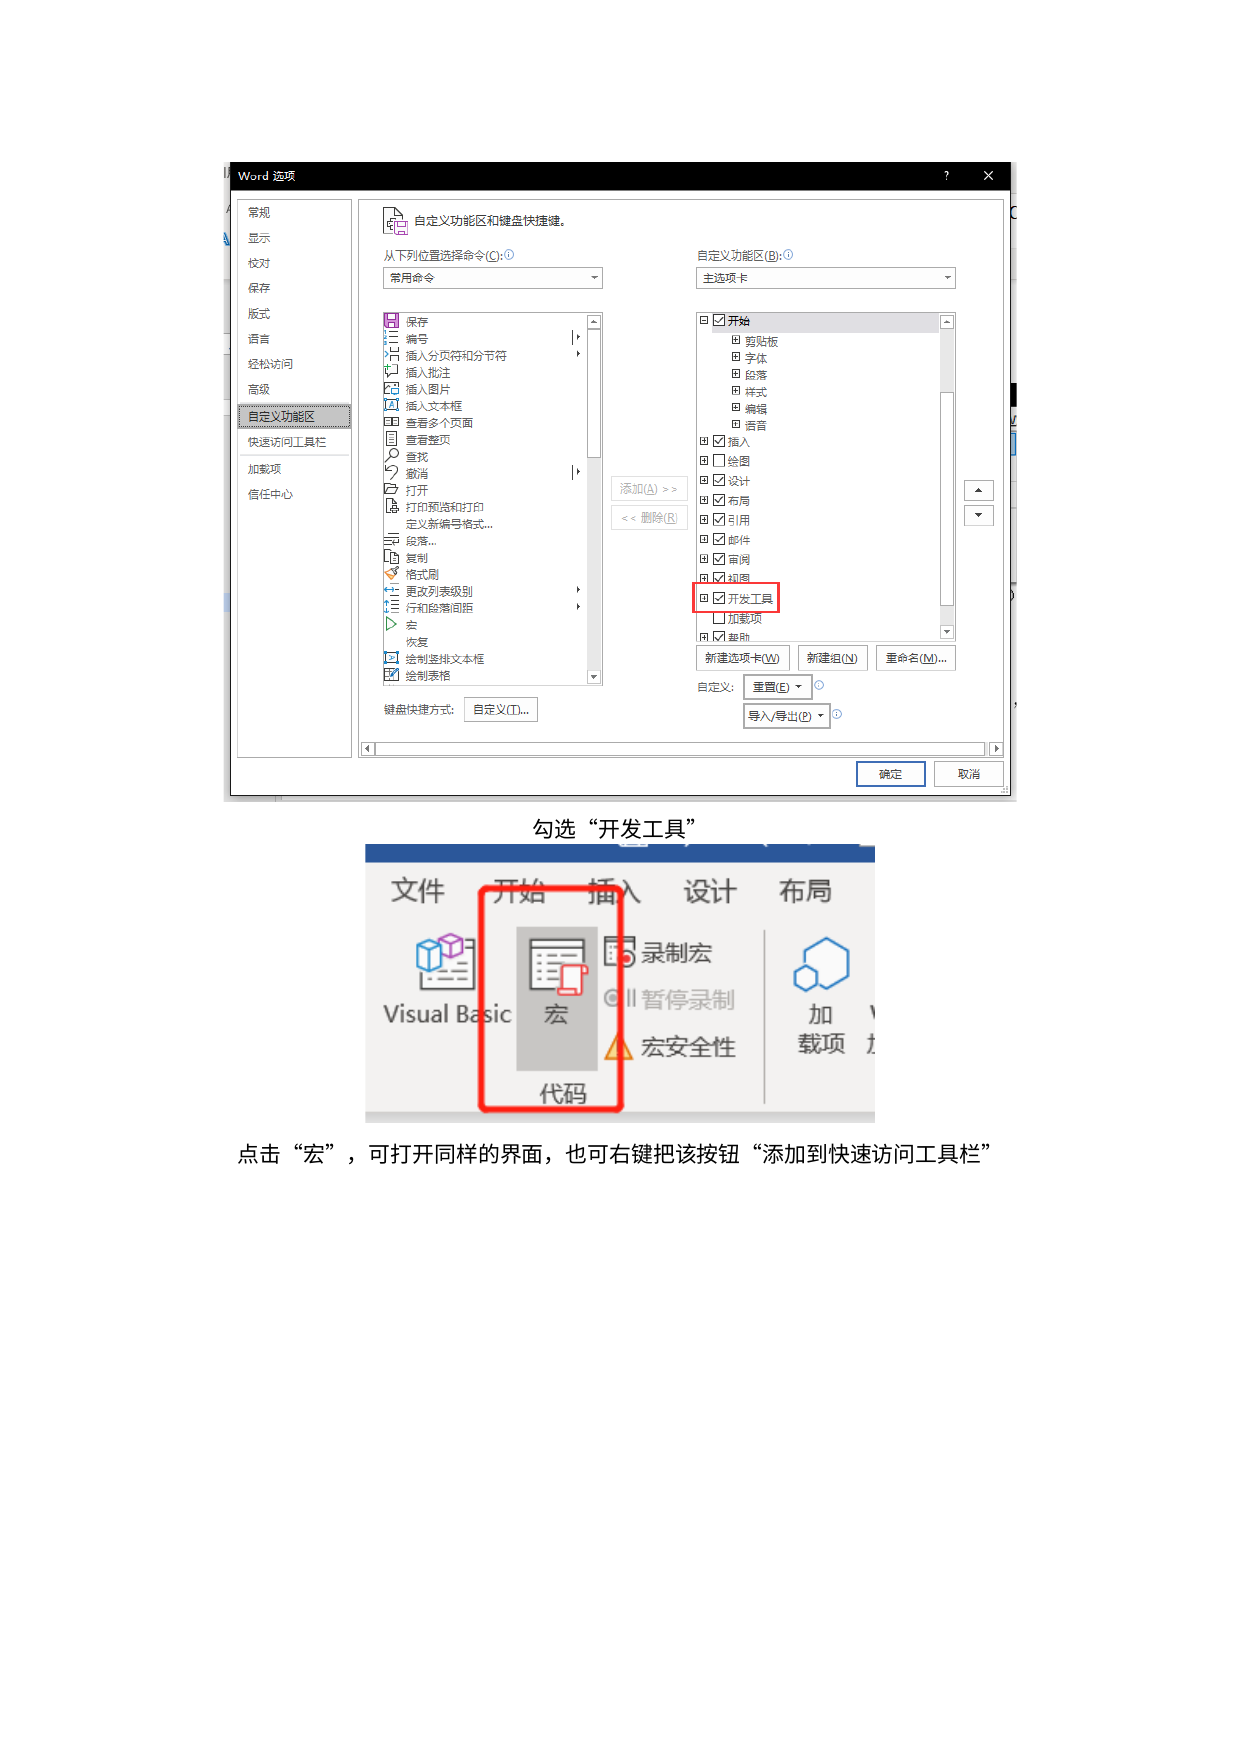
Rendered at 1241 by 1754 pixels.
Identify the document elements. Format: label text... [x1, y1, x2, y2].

text 勾选“开发工具” [187, 812, 1053, 844]
text 点击“宏”，可打开同样的界面，也可右键把该按钮“添加到快速访问工具栏” [187, 1137, 1053, 1169]
picture [223, 162, 1017, 802]
picture [365, 844, 875, 1123]
